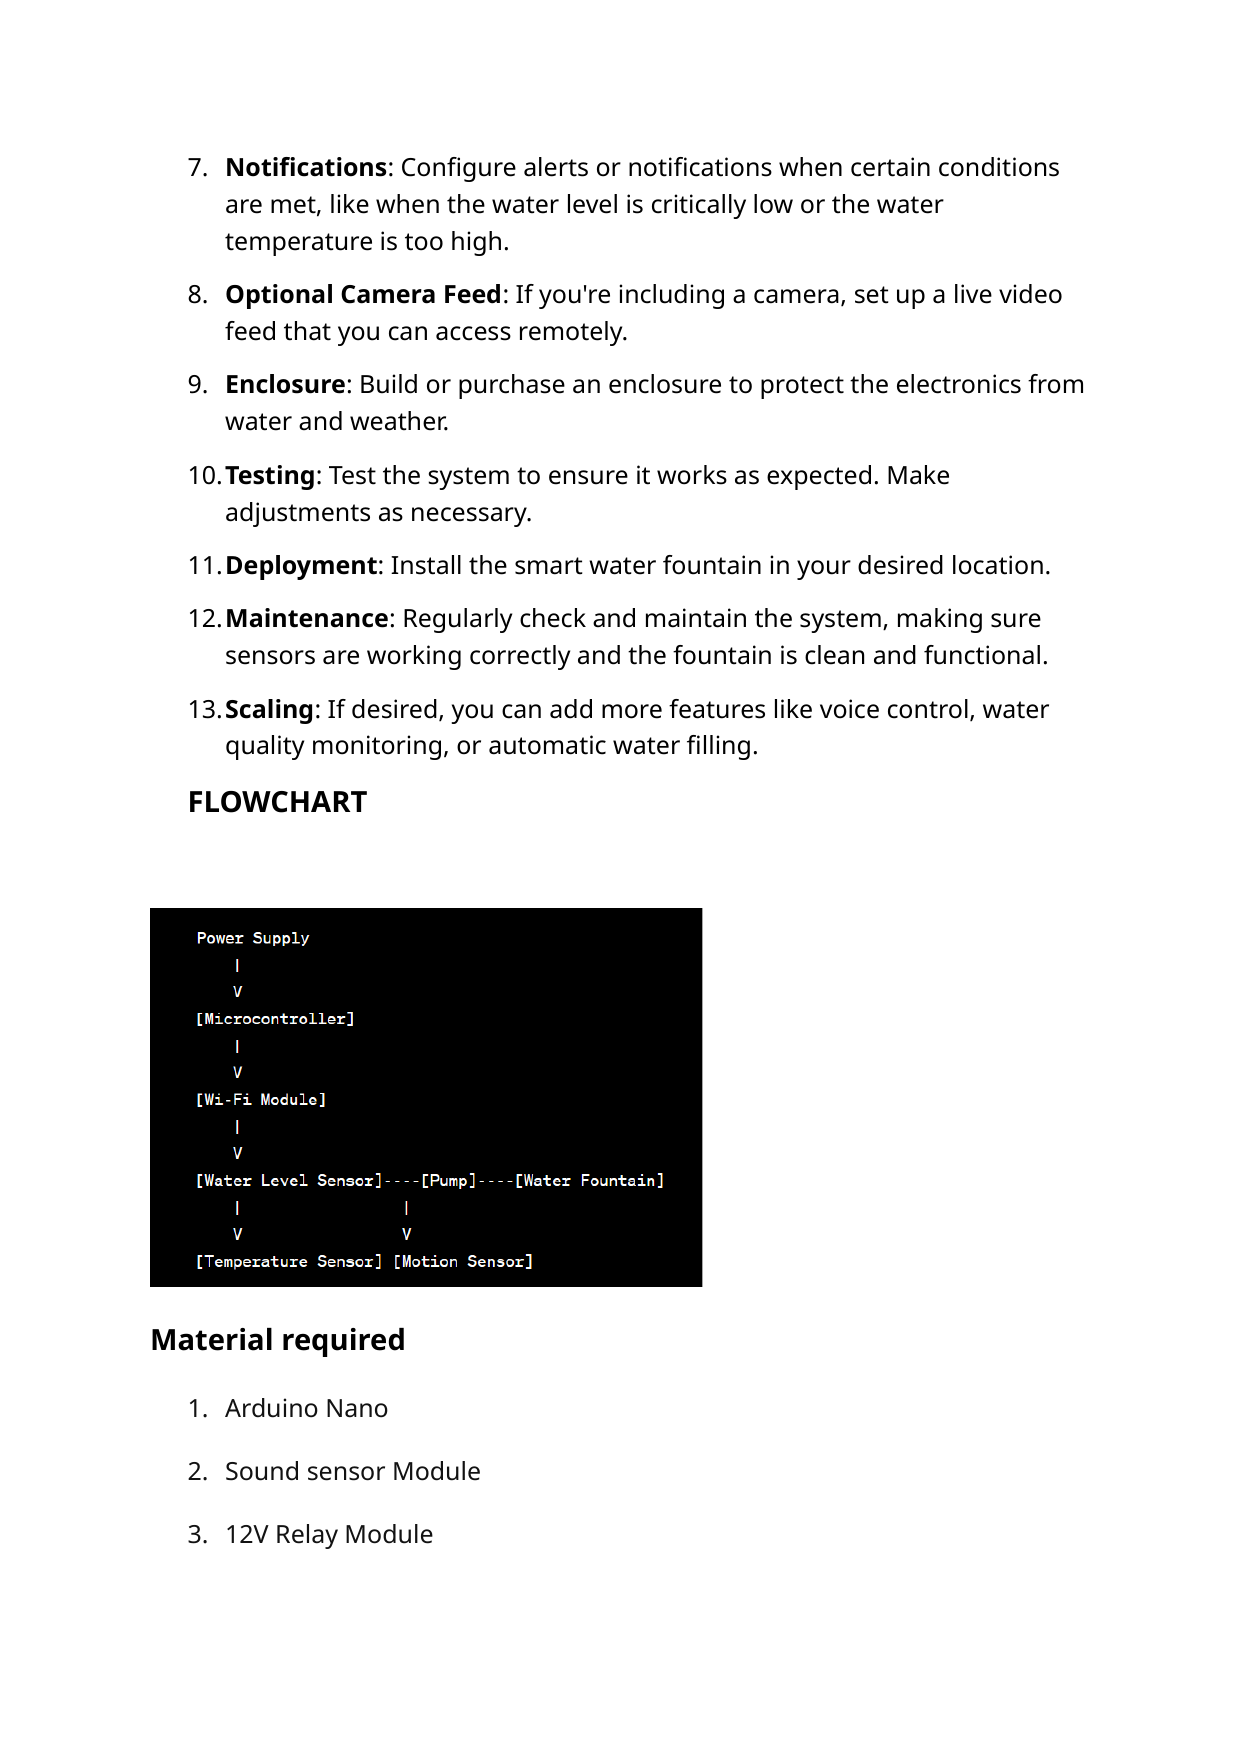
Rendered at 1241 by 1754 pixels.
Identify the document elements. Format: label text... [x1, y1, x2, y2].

list Sound sensor Module [187, 1454, 1090, 1488]
subtitle Material required [150, 1319, 1090, 1359]
list Optional Camera Feed: If you're including a camera, set up a live video feed that you can access remotely. [187, 277, 1090, 348]
picture [150, 908, 703, 1287]
list Arduino Nano [187, 1391, 1090, 1424]
list 12V Relay Module [187, 1517, 1090, 1551]
list Scaling: If desired, you can add more features like voice control, water quality monitoring, or automatic water filling. [187, 691, 1090, 762]
list Enclosure: Build or purchase an enclosure to protect the electronics from water and weather. [187, 367, 1090, 438]
list Testing: Test the system to ensure it works as expected. Make adjustments as necessary. [187, 457, 1090, 528]
list Deployment: Install the smart water fountain in your desired location. [187, 548, 1090, 582]
list Maintenance: Regularly check and maintain the system, making sure sensors are working correctly and the fountain is clean and functional. [187, 601, 1090, 672]
list Notifications: Configure alerts or notifications when certain conditions are met, like when the water level is critically low or the water temperature is too high. [187, 150, 1090, 258]
text FLOWCHART [187, 781, 1090, 821]
